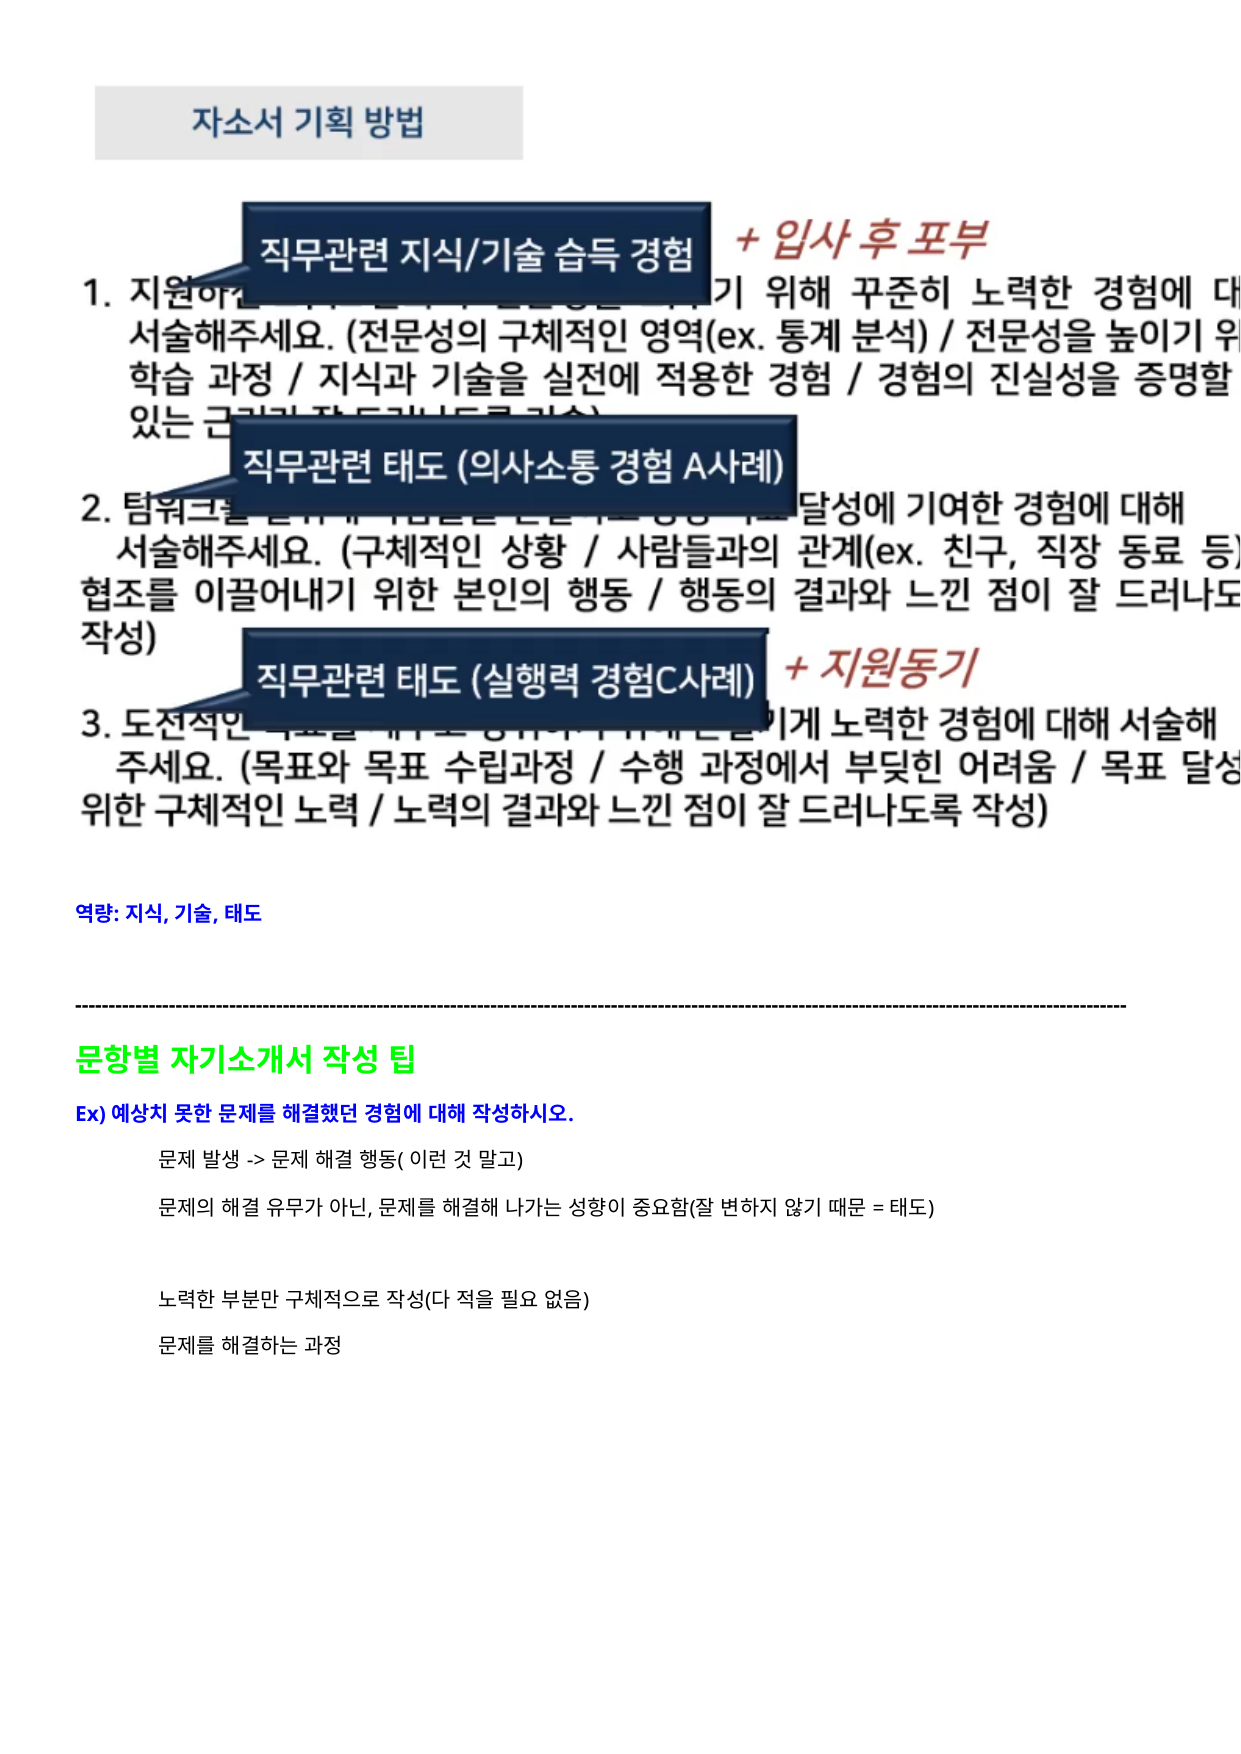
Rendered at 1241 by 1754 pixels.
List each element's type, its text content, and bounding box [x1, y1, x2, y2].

text 문제의 해결 유무가 아닌, 문제를 해결해 나가는 성향이 중요함(잘 변하지 않기 때문 = 태도) [75, 1191, 1165, 1221]
text 노력한 부분만 구체적으로 작성(다 적을 필요 없음) [75, 1283, 1165, 1313]
text 문제를 해결하는 과정 [75, 1330, 1165, 1360]
text 역량: 지식, 기술, 태도 [75, 898, 1165, 928]
text 문제 발생 -> 문제 해결 행동( 이런 것 말고) [75, 1144, 1165, 1174]
text 문항별 자기소개서 작성 팁 [75, 1035, 1165, 1080]
text Ex) 예상치 못한 문제를 해결했던 경험에 대해 작성하시오. [75, 1097, 1165, 1127]
text ------------------------------------------------------------------------------------------------------------------------------------------------------------- [75, 990, 1165, 1018]
picture [75, 75, 1241, 836]
